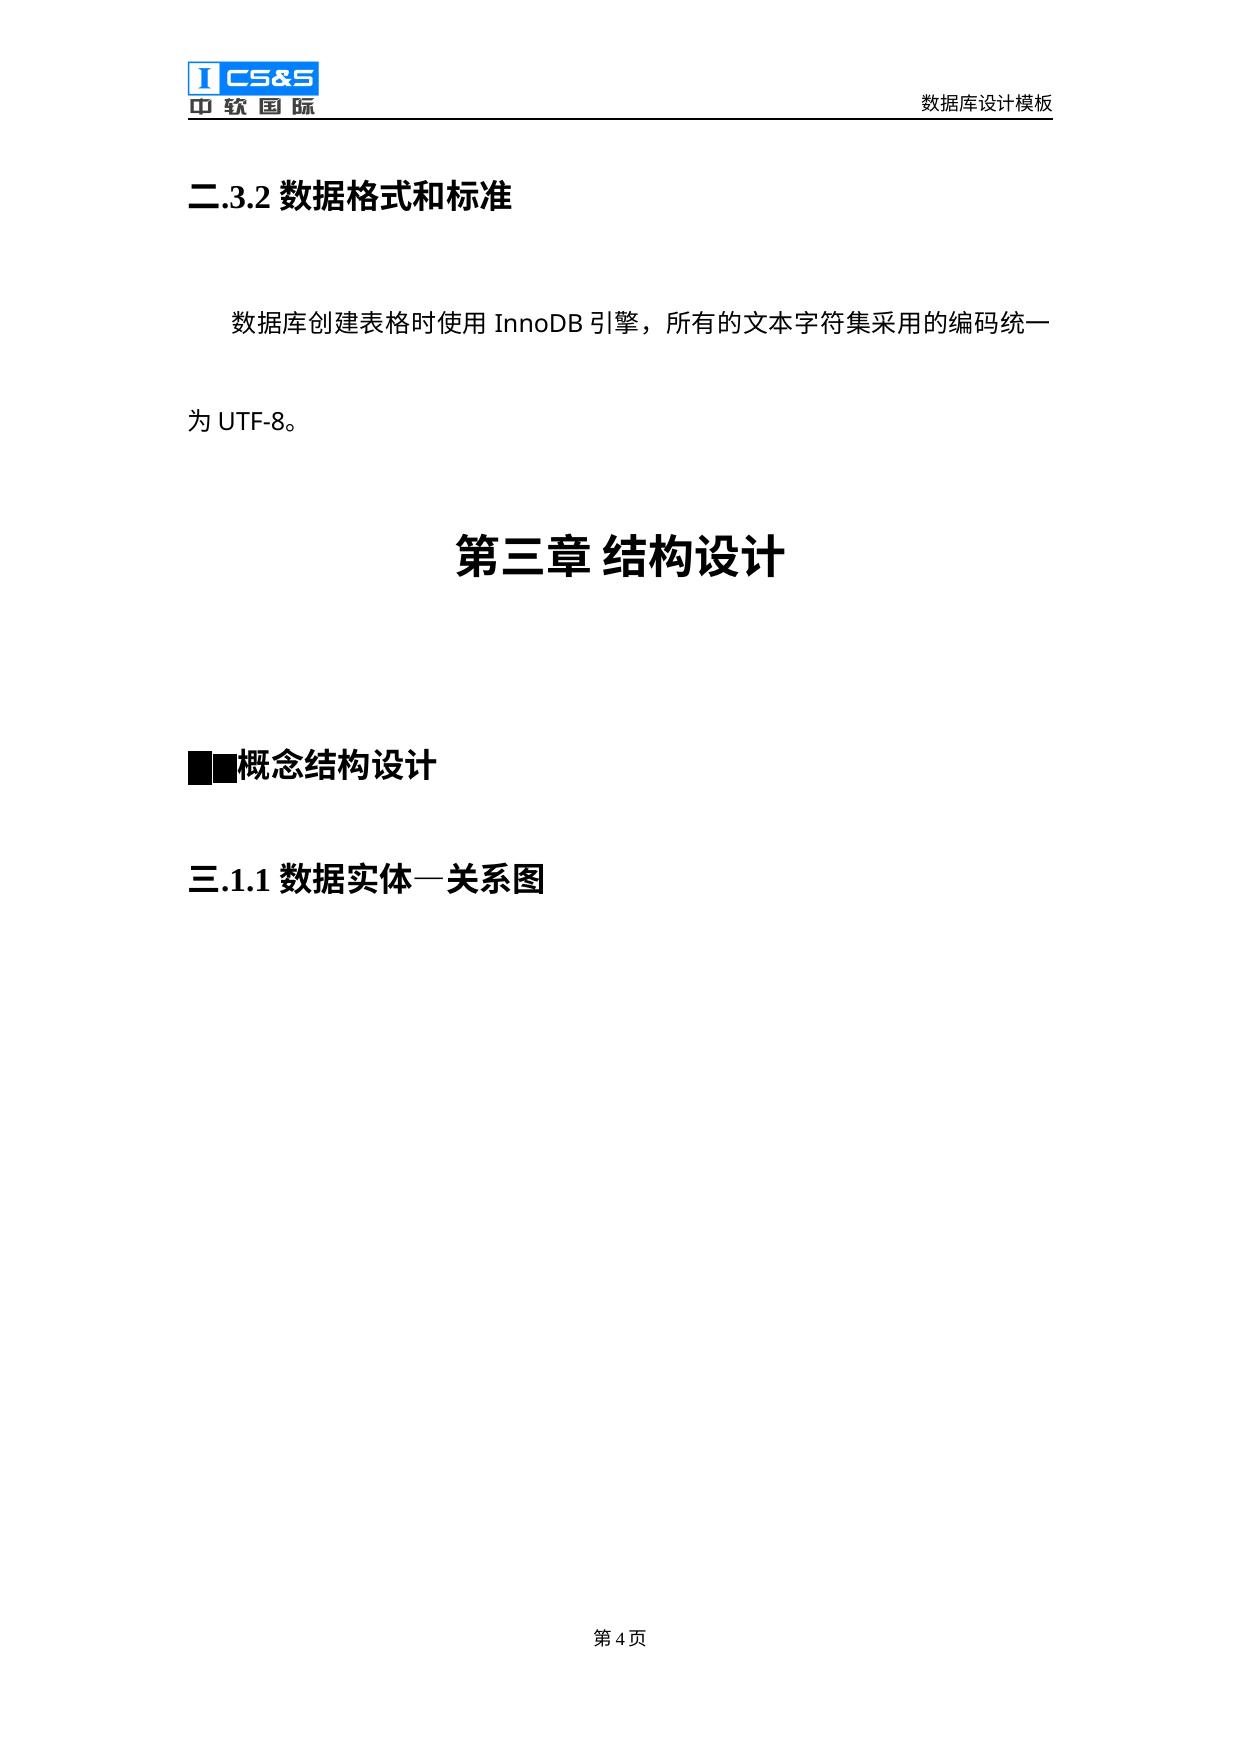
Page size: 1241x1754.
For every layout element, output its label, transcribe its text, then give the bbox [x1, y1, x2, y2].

picture [187, 61, 319, 115]
subtitle 概念结构设计 [187, 731, 1053, 796]
text 数据库创建表格时使用InnoDB引擎，所有的文本字符集采用的编码统一为UTF-8。 [187, 289, 1053, 452]
subtitle 结构设计 [187, 505, 1053, 603]
subtitle 数据格式和标准 [187, 162, 1053, 227]
subtitle 数据实体—关系图 [187, 845, 1053, 910]
